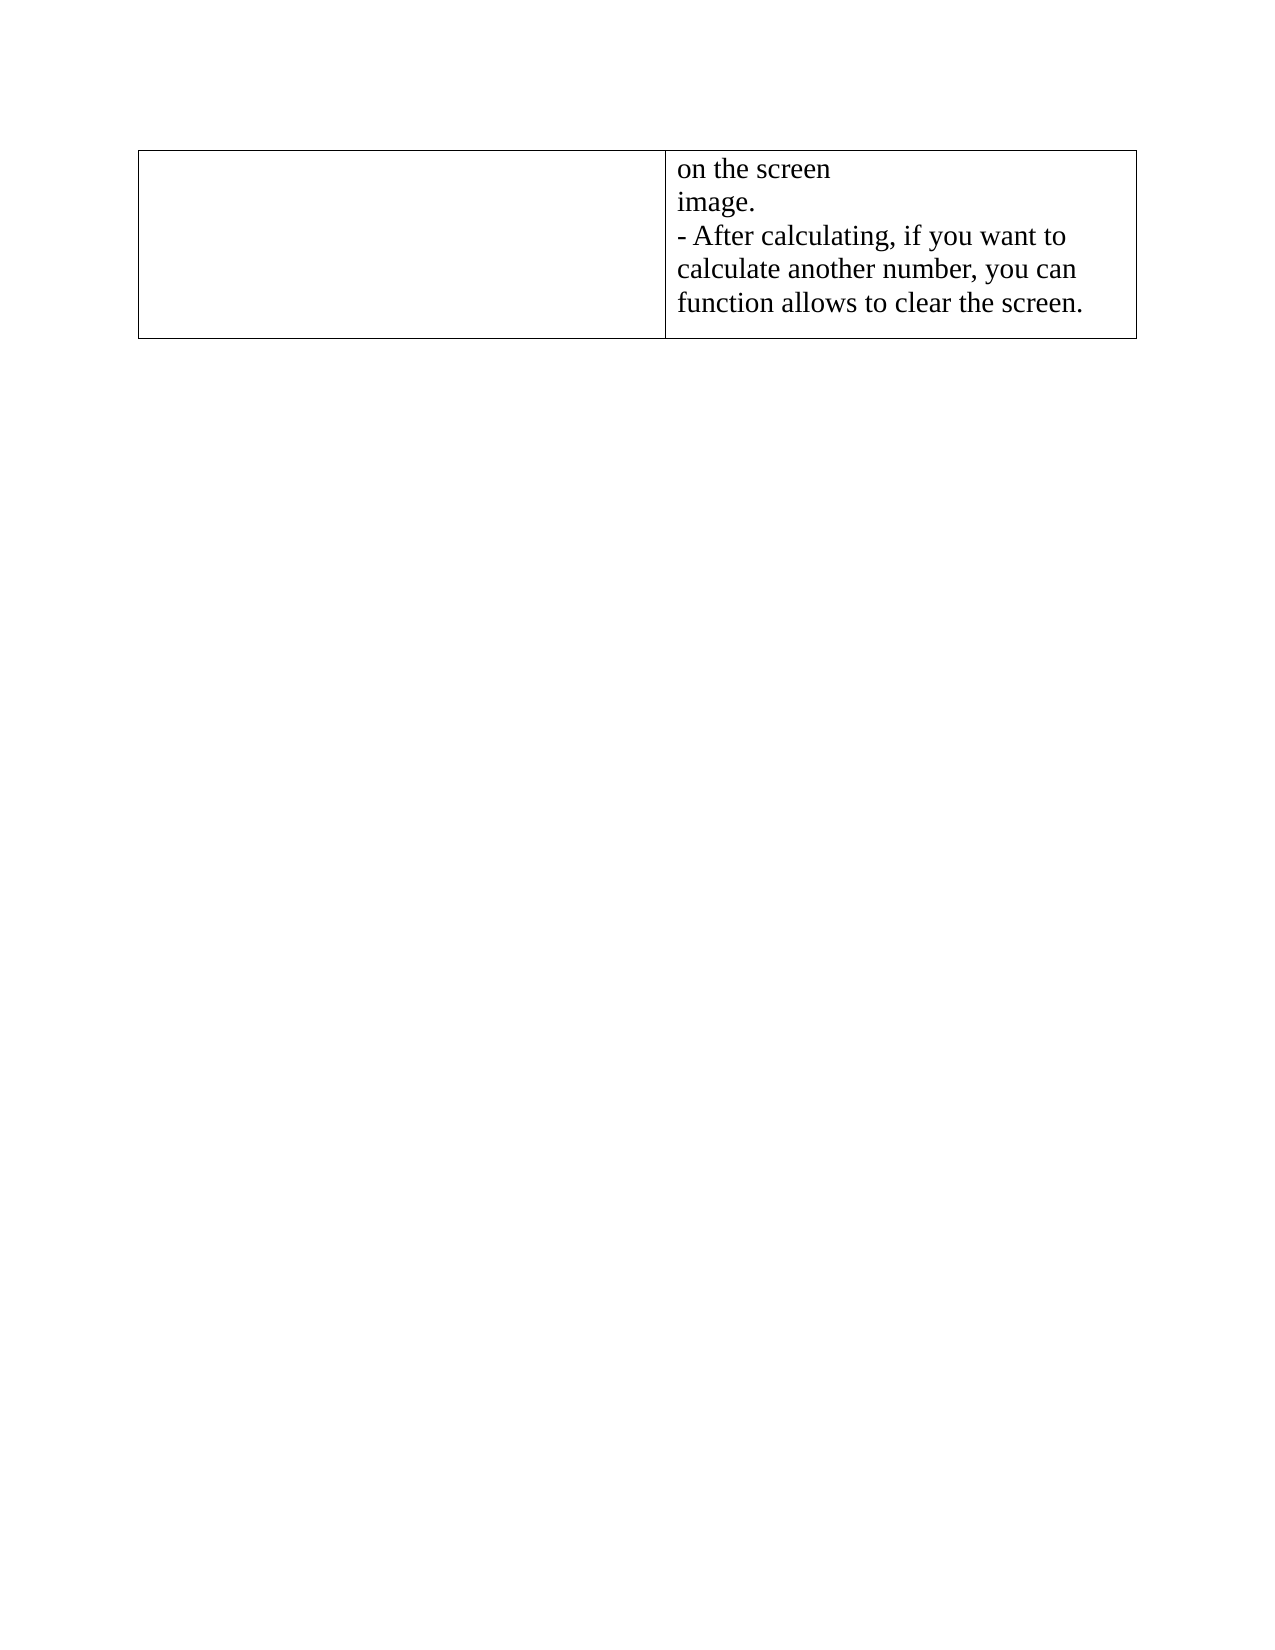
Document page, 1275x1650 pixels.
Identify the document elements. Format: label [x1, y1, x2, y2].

table_cell [139, 151, 665, 337]
table_cell [666, 151, 1136, 337]
